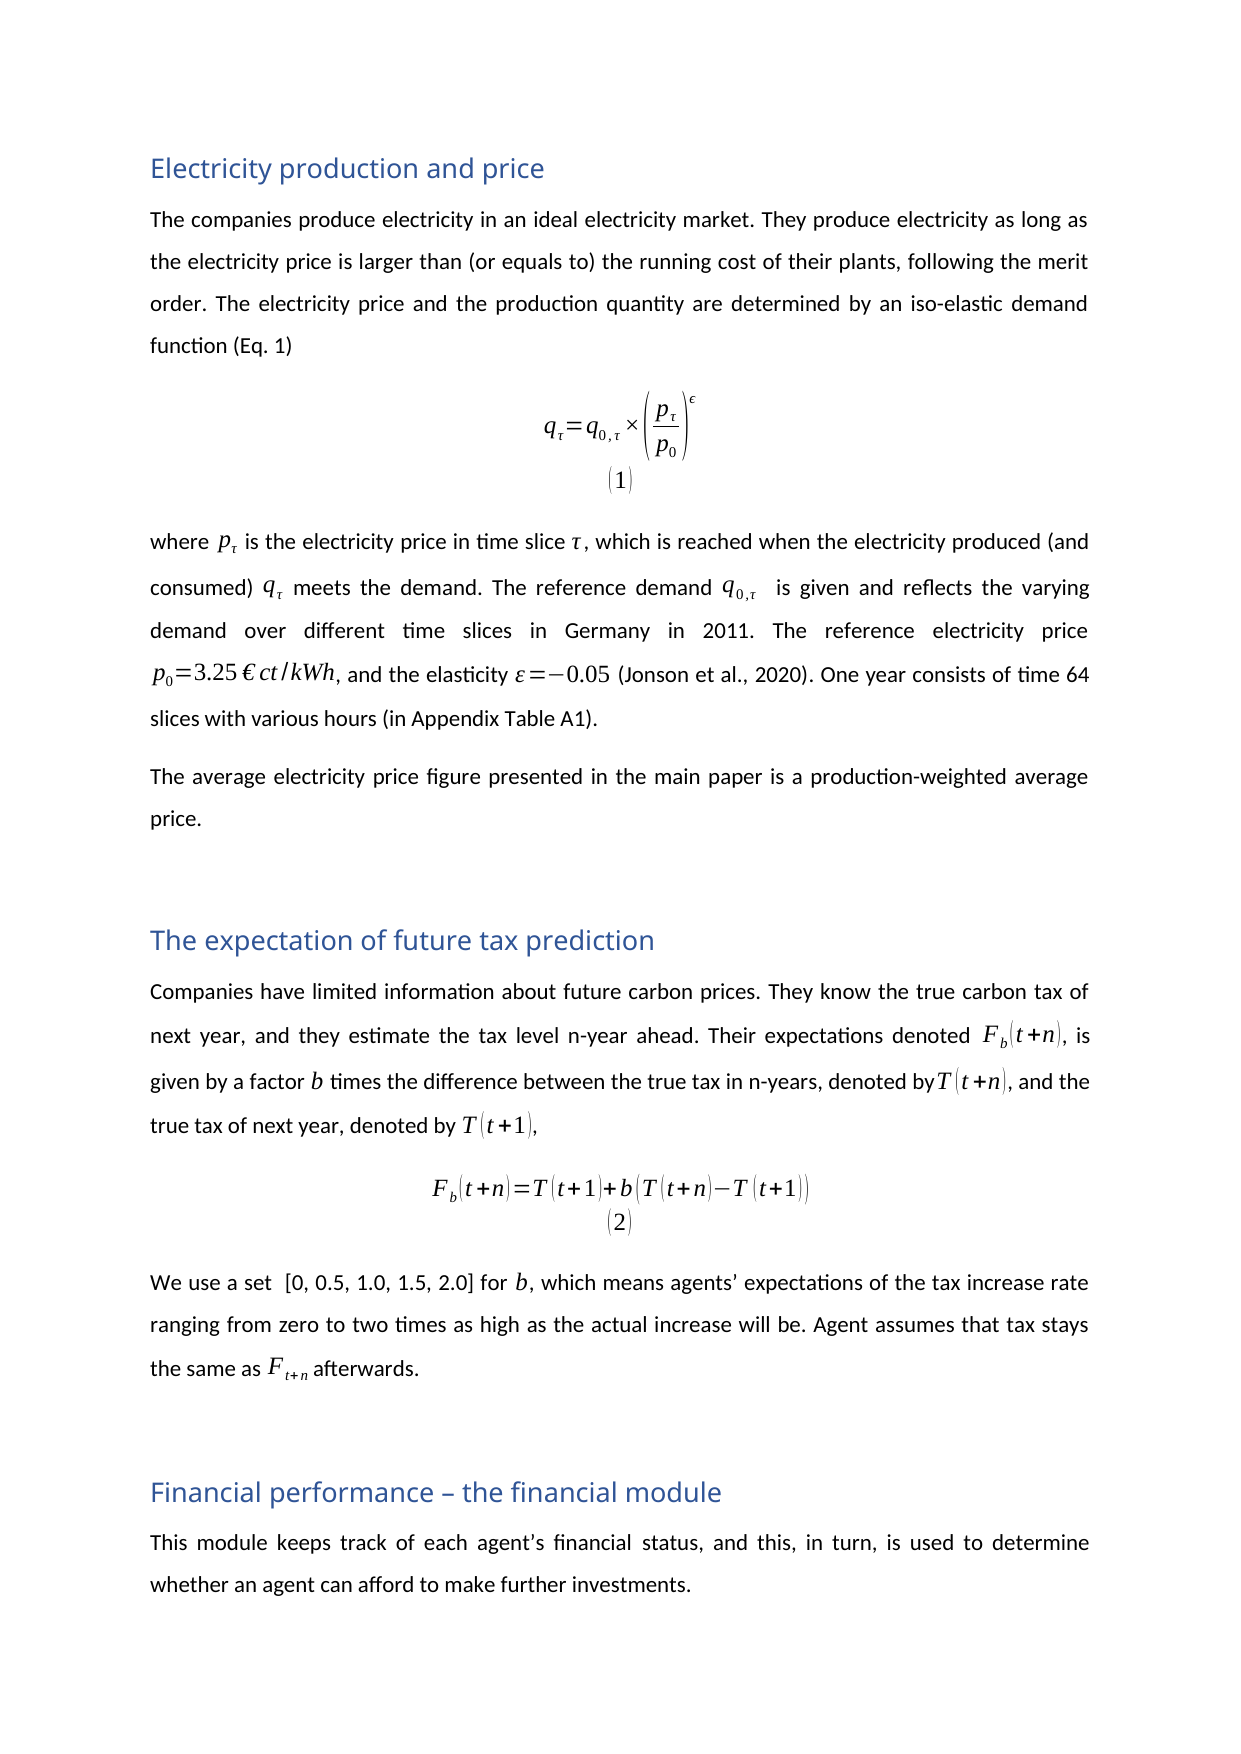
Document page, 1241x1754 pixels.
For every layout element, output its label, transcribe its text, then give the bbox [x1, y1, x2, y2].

text This module keeps track of each agent’s financial status, and this, in turn, is used to determine whether an agent can afford to make further investments. [150, 1528, 1090, 1598]
text We use a set [0, 0.5, 1.0, 1.5, 2.0] for , which means agents’ expectations of the tax increase rate ranging from zero to two times as high as the actual increase will be. Agent assumes that tax stays the same as afterwards. [150, 1268, 1090, 1384]
subtitle Financial performance – the financial module [150, 1473, 1090, 1510]
subtitle The expectation of future tax prediction [150, 922, 1090, 958]
text The companies produce electricity in an ideal electricity market. They produce electricity as long as the electricity price is larger than (or equals to) the running cost of their plants, following the merit order. The electricity price and the production quantity are determined by an iso-elastic demand function (Eq. 1) [150, 205, 1090, 359]
subtitle Electricity production and price [150, 150, 1090, 187]
text where is the electricity price in time slice , which is reached when the electricity produced (and consumed) meets the demand. The reference demand is given and reflects the varying demand over different time slices in Germany in 2011. The reference electricity price , and the elasticity (Jonson et al., 2020). One year consists of time 64 slices with various hours (in Appendix Table A1). [150, 526, 1090, 732]
text Companies have limited information about future carbon prices. They know the true carbon tax of next year, and they estimate the tax level n-year ahead. Their expectations denoted , is given by a factor times the difference between the true tax in n-years, denoted by, and the true tax of next year, denoted by , [150, 977, 1090, 1141]
text The average electricity price figure presented in the main paper is a production-weighted average price. [150, 762, 1090, 832]
